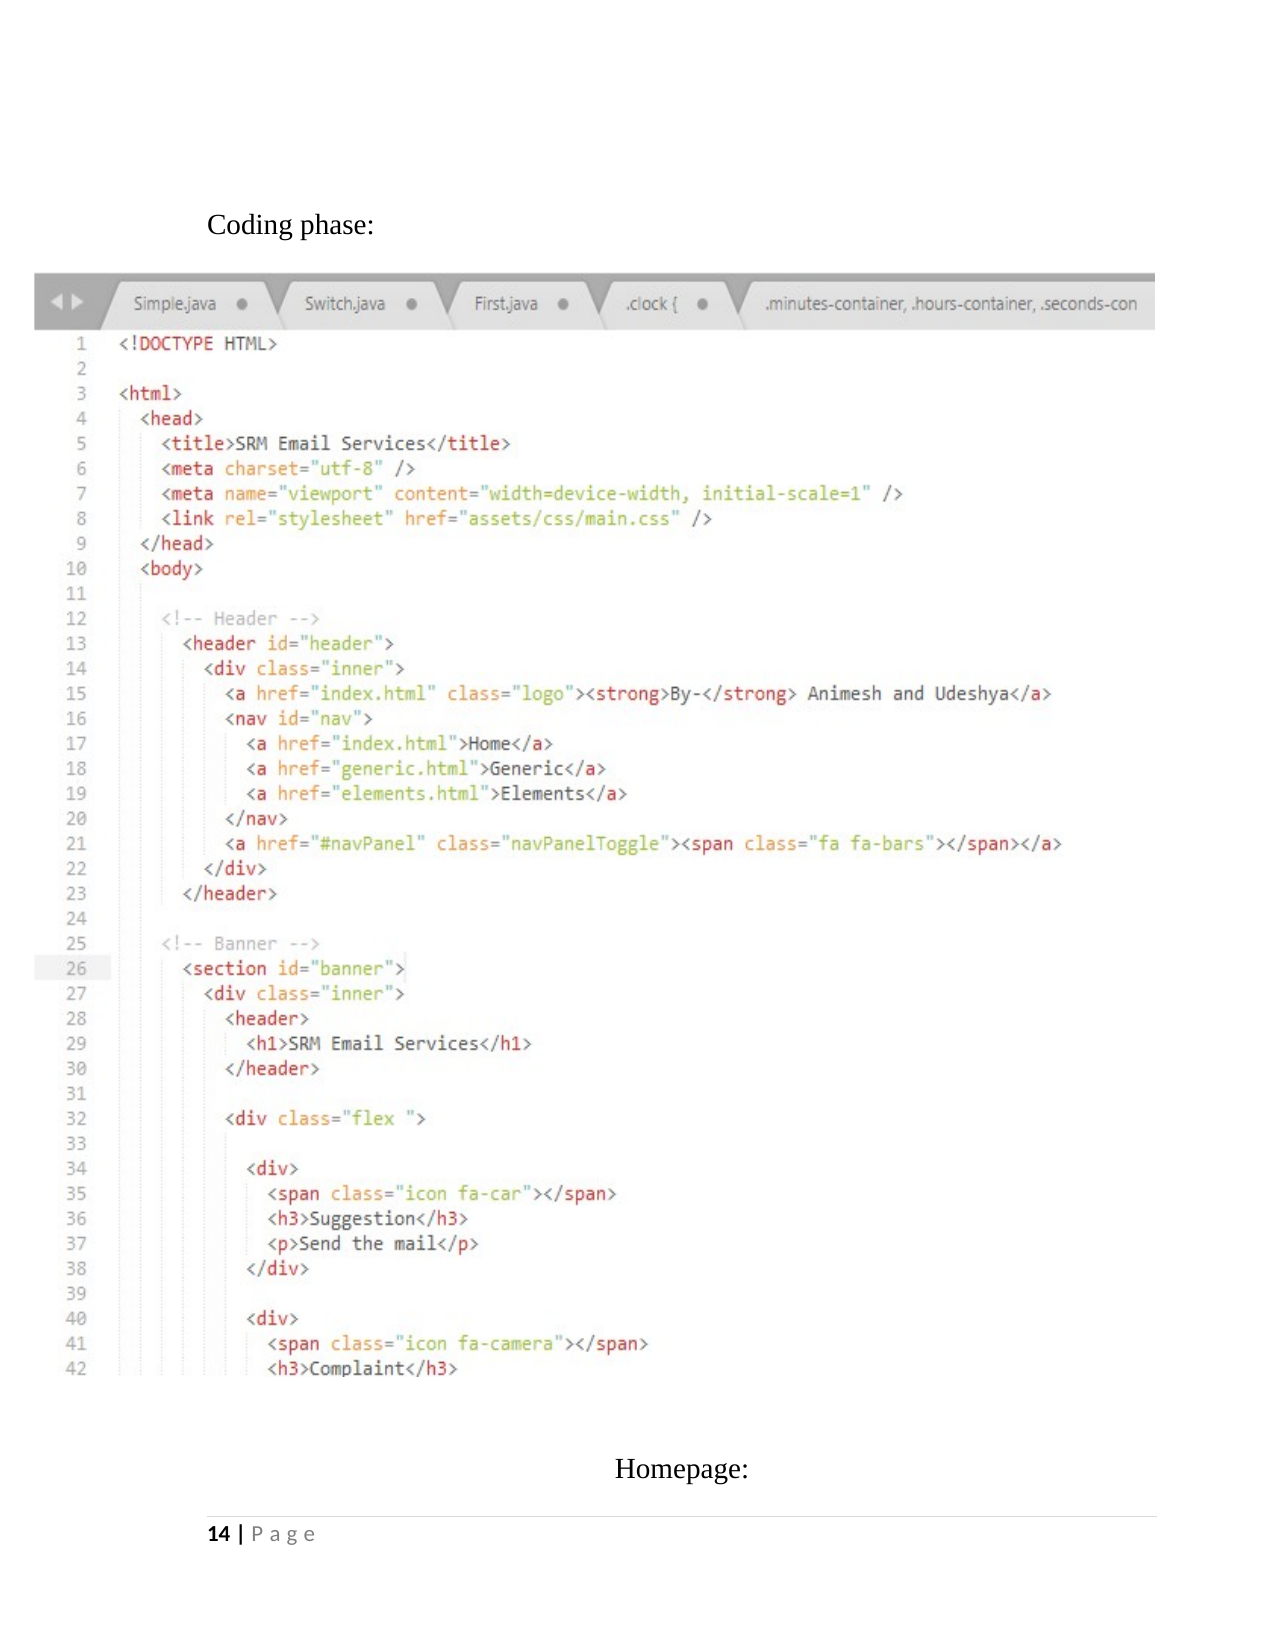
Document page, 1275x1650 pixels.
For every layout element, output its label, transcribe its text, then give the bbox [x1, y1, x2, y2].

text Homepage: [207, 1452, 1157, 1485]
picture [34, 272, 1155, 1377]
text Coding phase: [207, 207, 1157, 240]
